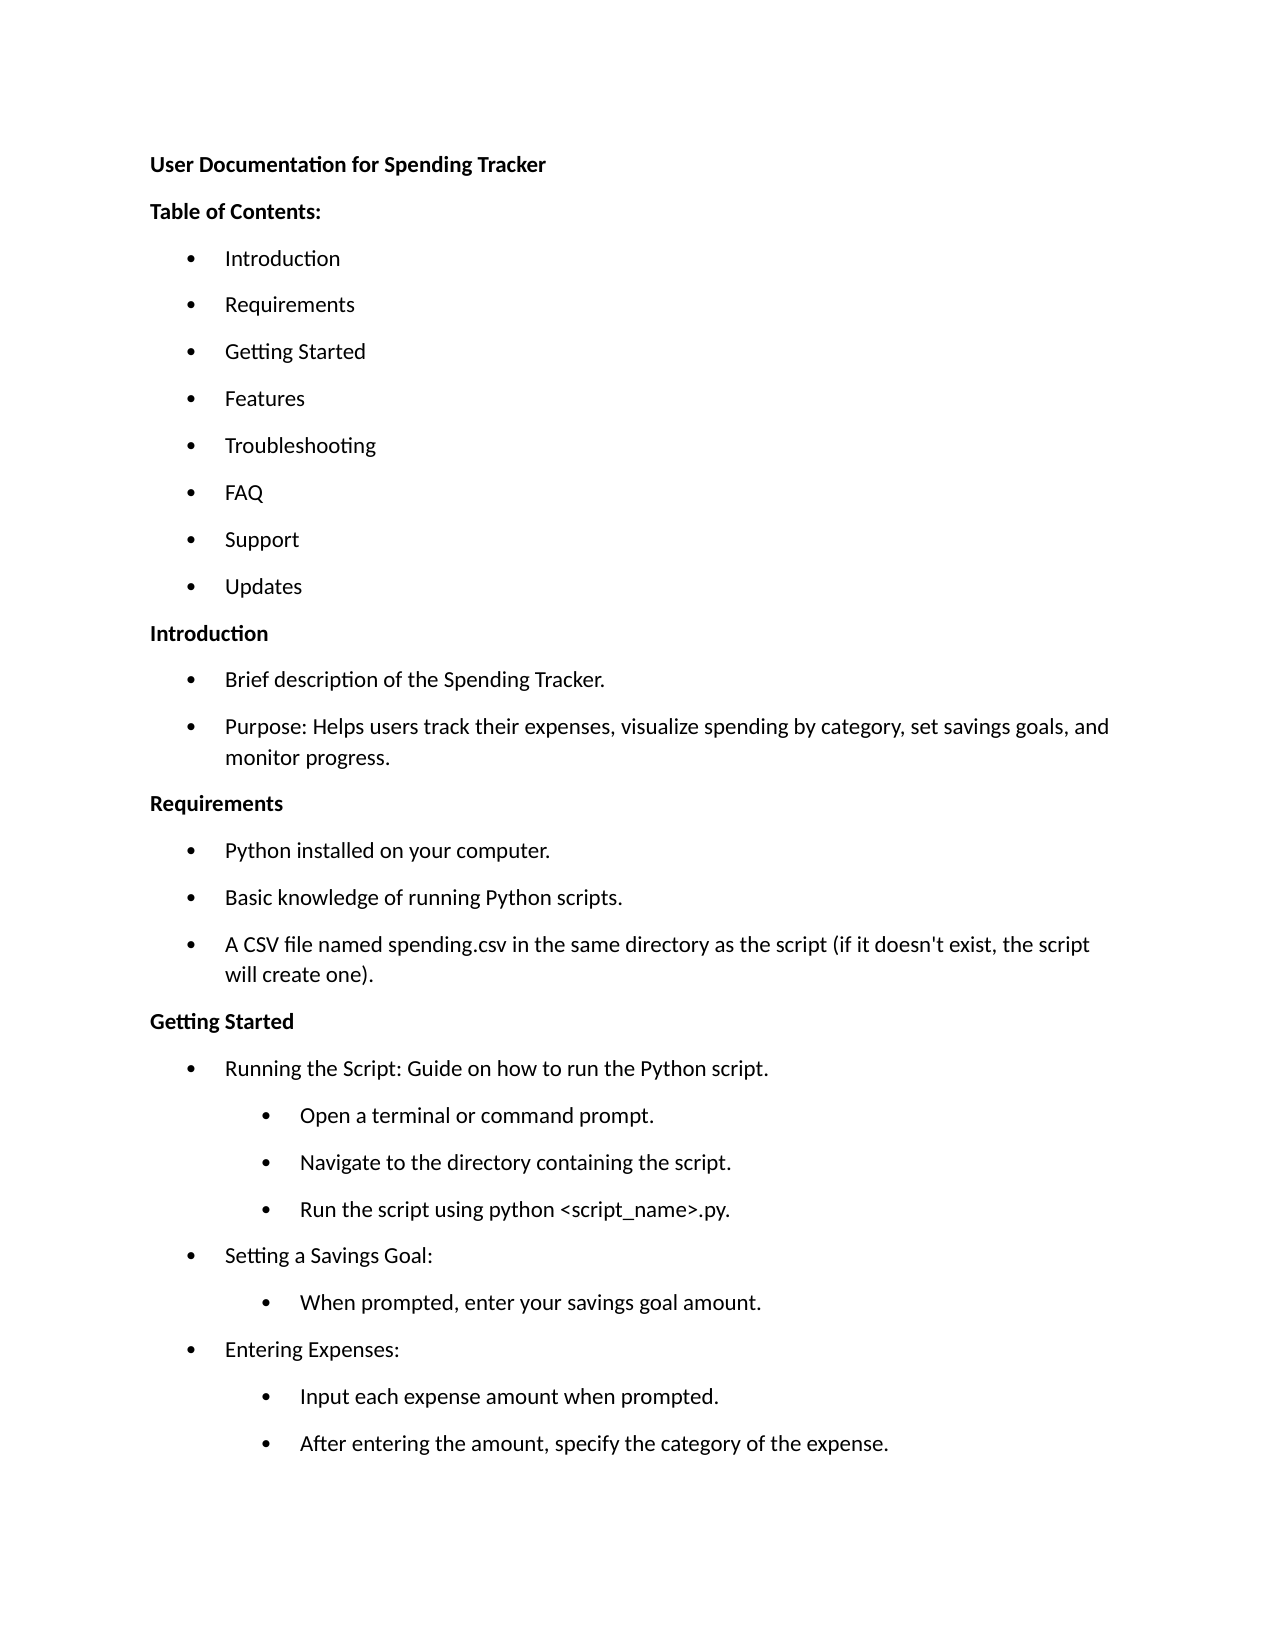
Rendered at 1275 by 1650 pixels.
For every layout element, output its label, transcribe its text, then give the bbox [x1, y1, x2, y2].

list Basic knowledge of running Python scripts. [187, 883, 1125, 911]
list Python installed on your computer. [187, 836, 1125, 864]
list Features [187, 384, 1125, 412]
text Introduction [150, 619, 1125, 647]
list After entering the amount, specify the category of the expense. [262, 1429, 1125, 1457]
list Requirements [187, 291, 1125, 319]
text Requirements [150, 789, 1125, 818]
list Introduction [187, 244, 1125, 272]
list FAQ [187, 478, 1125, 506]
list Setting a Savings Goal: [187, 1242, 1125, 1270]
list Support [187, 525, 1125, 553]
list Purpose: Helps users track their expenses, visualize spending by category, set savings goals, and monitor progress. [187, 712, 1125, 771]
text Table of Contents: [150, 197, 1125, 225]
list Getting Started [187, 337, 1125, 366]
text Getting Started [150, 1007, 1125, 1035]
list Troubleshooting [187, 431, 1125, 459]
list Entering Expenses: [187, 1335, 1125, 1363]
list Run the script using python <script_name>.py. [262, 1195, 1125, 1223]
list Open a terminal or command prompt. [262, 1101, 1125, 1129]
list Input each expense amount when prompted. [262, 1382, 1125, 1410]
list A CSV file named spending.csv in the same directory as the script (if it doesn't exist, the script will create one). [187, 930, 1125, 988]
list Navigate to the directory containing the script. [262, 1148, 1125, 1176]
list Updates [187, 572, 1125, 600]
list Brief description of the Spending Tracker. [187, 666, 1125, 694]
list Running the Script: Guide on how to run the Python script. [187, 1054, 1125, 1082]
list When prompted, enter your savings goal amount. [262, 1288, 1125, 1317]
text User Documentation for Spending Tracker [150, 150, 1125, 178]
